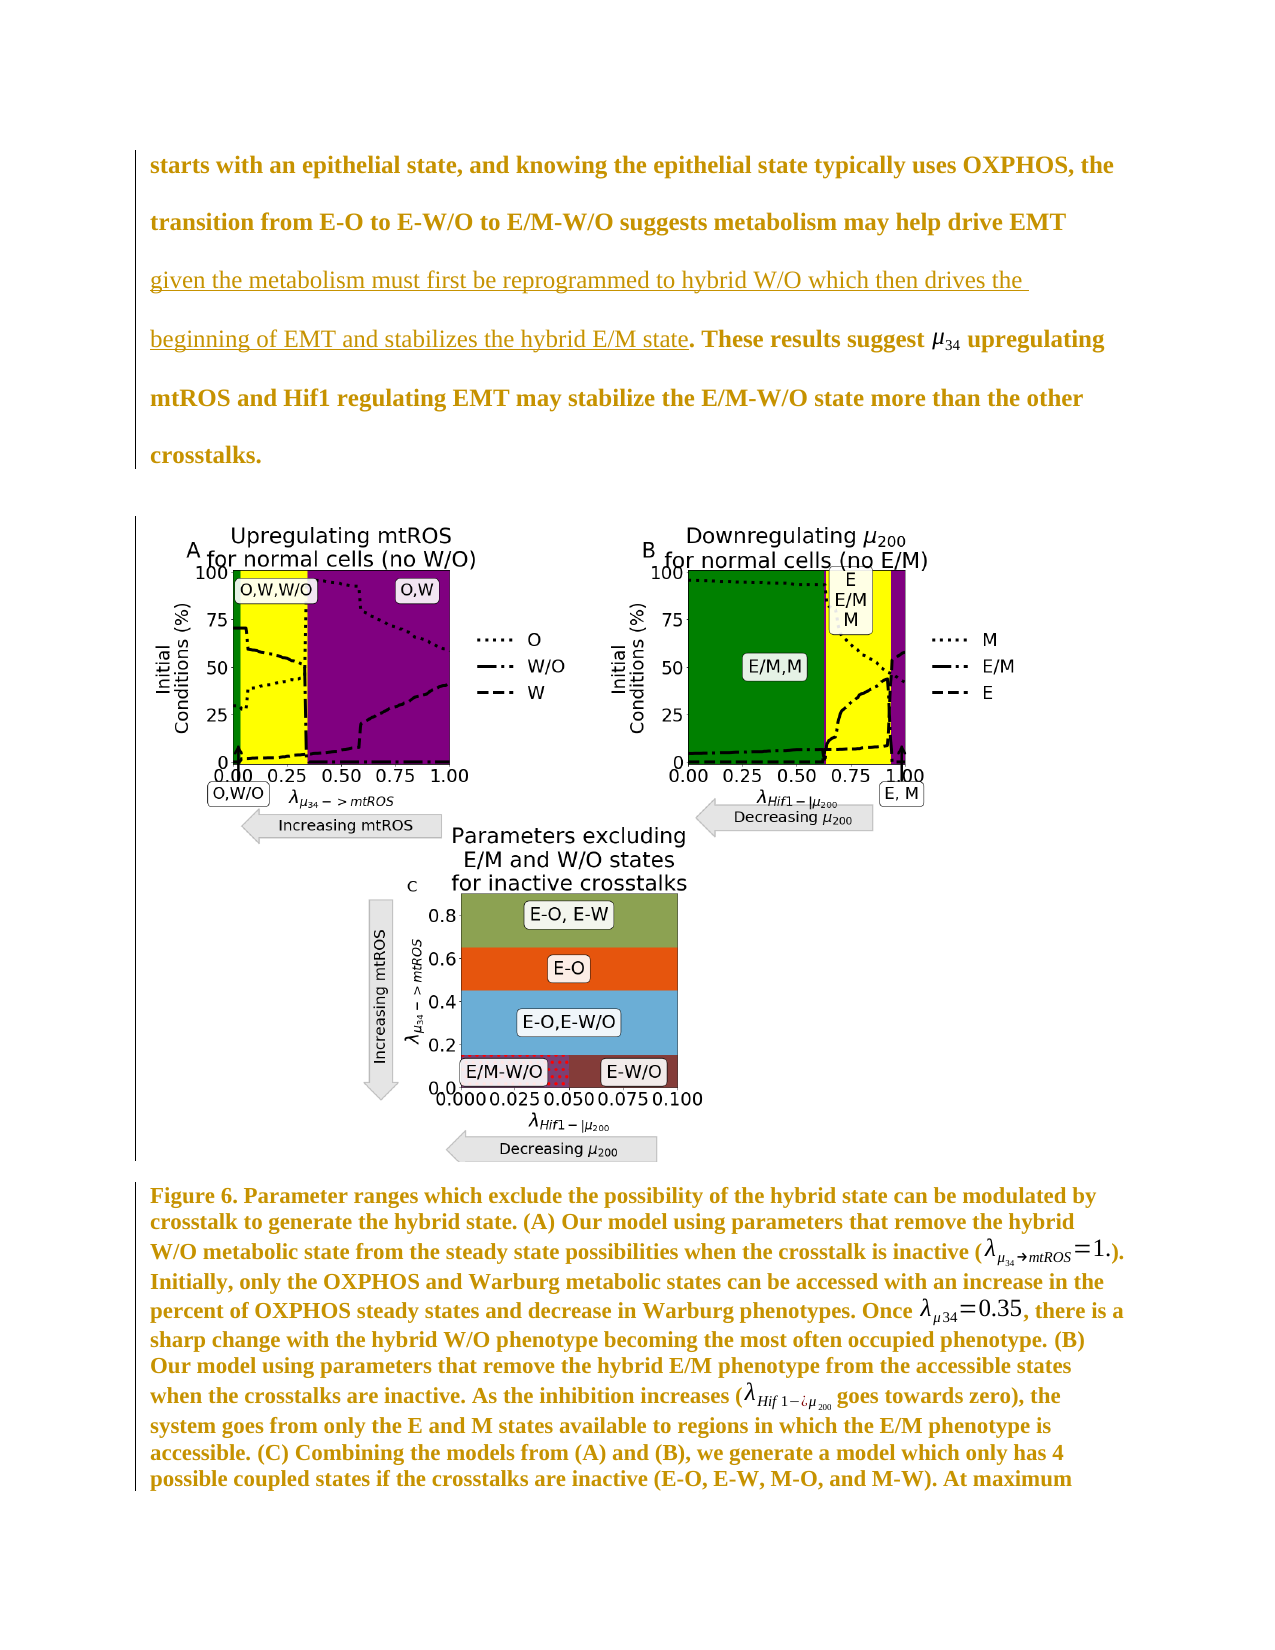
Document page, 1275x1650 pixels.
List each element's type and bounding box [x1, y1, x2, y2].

text [150, 1182, 1125, 1491]
text [150, 150, 1125, 469]
picture [150, 516, 1025, 1162]
